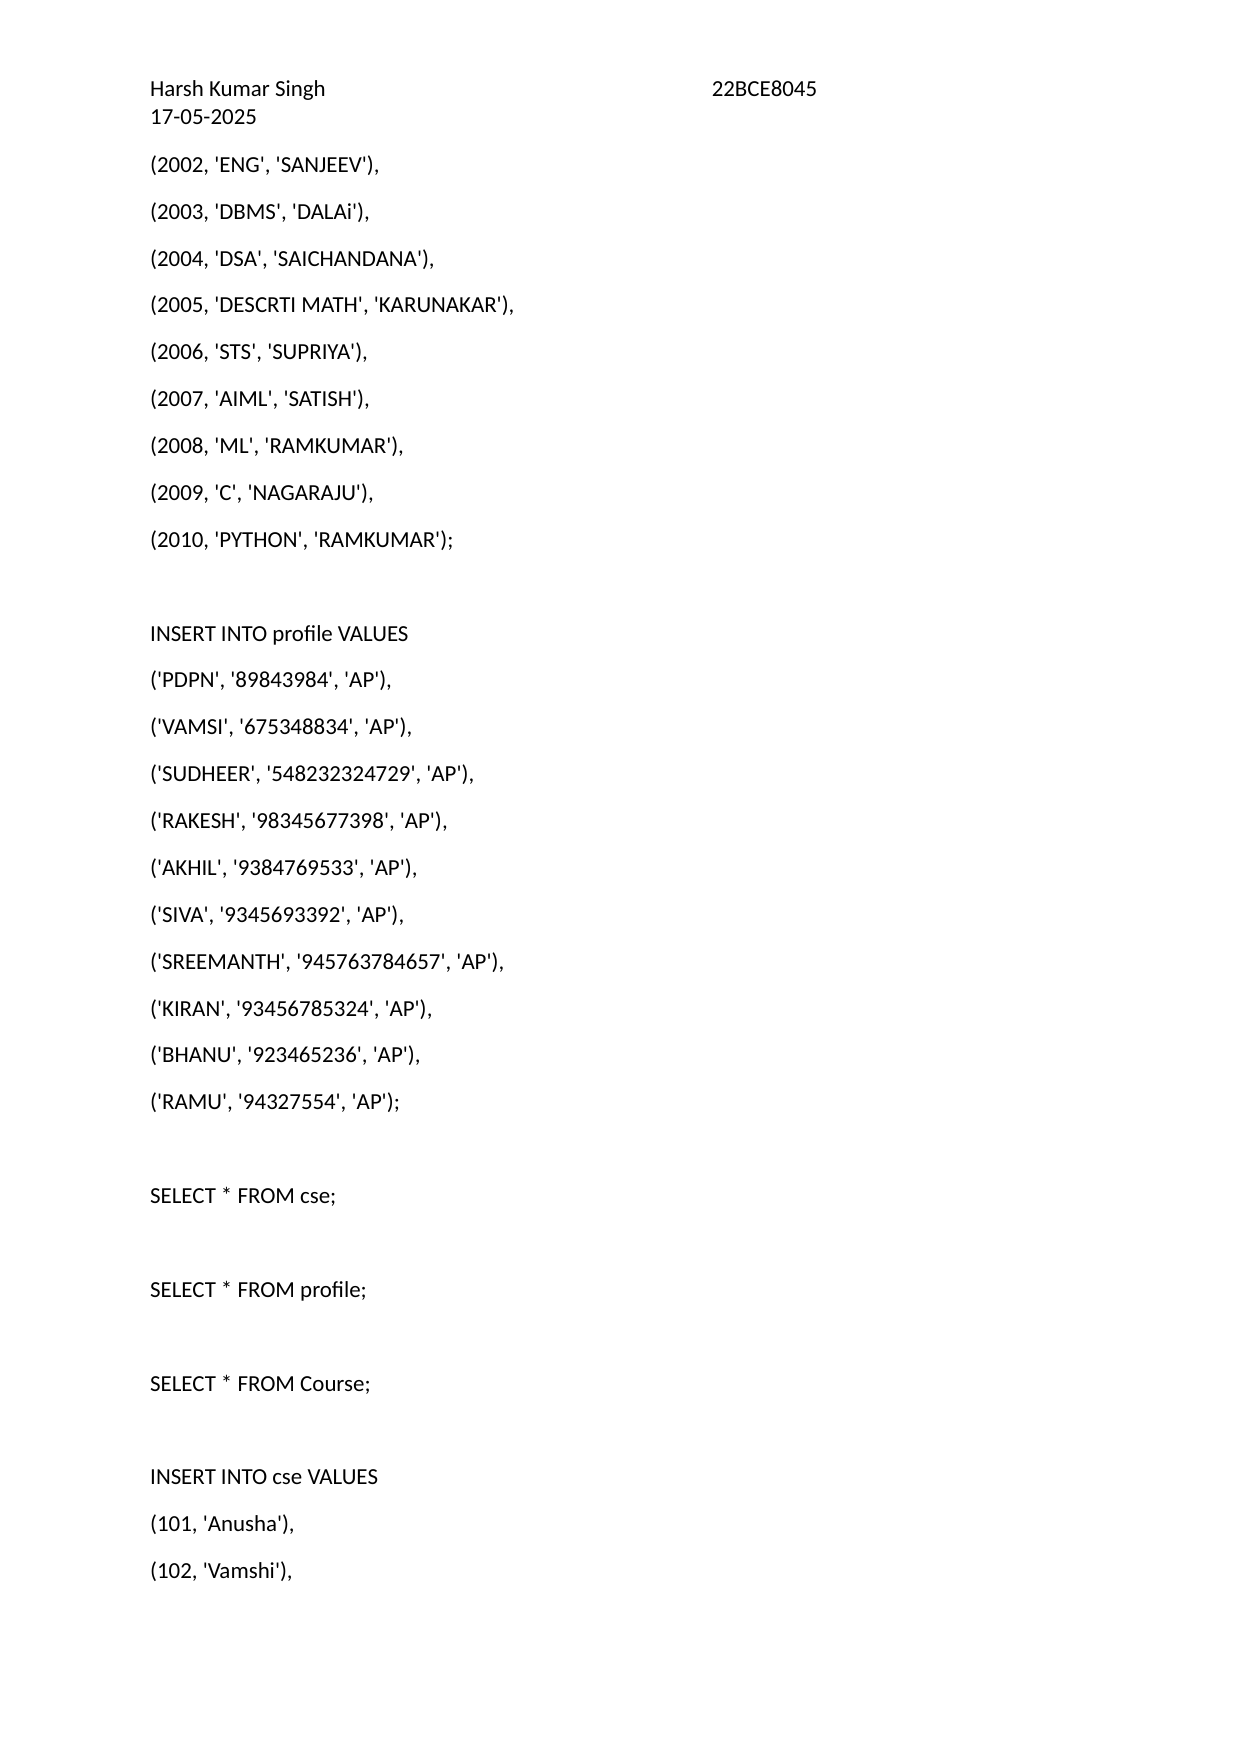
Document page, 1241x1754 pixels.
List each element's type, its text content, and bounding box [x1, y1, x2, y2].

text SELECT * FROM profile; [150, 1275, 1090, 1303]
text ('RAKESH', '98345677398', 'AP'), [150, 806, 1090, 834]
text ('SIVA', '9345693392', 'AP'), [150, 900, 1090, 928]
text (2002, 'ENG', 'SANJEEV'), [150, 150, 1090, 178]
text ('SREEMANTH', '945763784657', 'AP'), [150, 947, 1090, 975]
text INSERT INTO cse VALUES [150, 1462, 1090, 1491]
text ('AKHIL', '9384769533', 'AP'), [150, 853, 1090, 881]
text (2009, 'C', 'NAGARAJU'), [150, 478, 1090, 506]
text INSERT INTO profile VALUES [150, 619, 1090, 647]
text SELECT * FROM Course; [150, 1369, 1090, 1397]
text (2003, 'DBMS', 'DALAi'), [150, 197, 1090, 225]
text ('VAMSI', '675348834', 'AP'), [150, 712, 1090, 741]
text (2006, 'STS', 'SUPRIYA'), [150, 337, 1090, 366]
text SELECT * FROM cse; [150, 1181, 1090, 1209]
text (2008, 'ML', 'RAMKUMAR'), [150, 431, 1090, 459]
text ('KIRAN', '93456785324', 'AP'), [150, 994, 1090, 1022]
text ('RAMU', '94327554', 'AP'); [150, 1087, 1090, 1116]
text ('SUDHEER', '548232324729', 'AP'), [150, 759, 1090, 787]
text (102, 'Vamshi'), [150, 1556, 1090, 1584]
text (2005, 'DESCRTI MATH', 'KARUNAKAR'), [150, 291, 1090, 319]
text (2004, 'DSA', 'SAICHANDANA'), [150, 244, 1090, 272]
text (2010, 'PYTHON', 'RAMKUMAR'); [150, 525, 1090, 553]
text (2007, 'AIML', 'SATISH'), [150, 384, 1090, 412]
text (101, 'Anusha'), [150, 1509, 1090, 1537]
text ('PDPN', '89843984', 'AP'), [150, 666, 1090, 694]
text ('BHANU', '923465236', 'AP'), [150, 1041, 1090, 1069]
